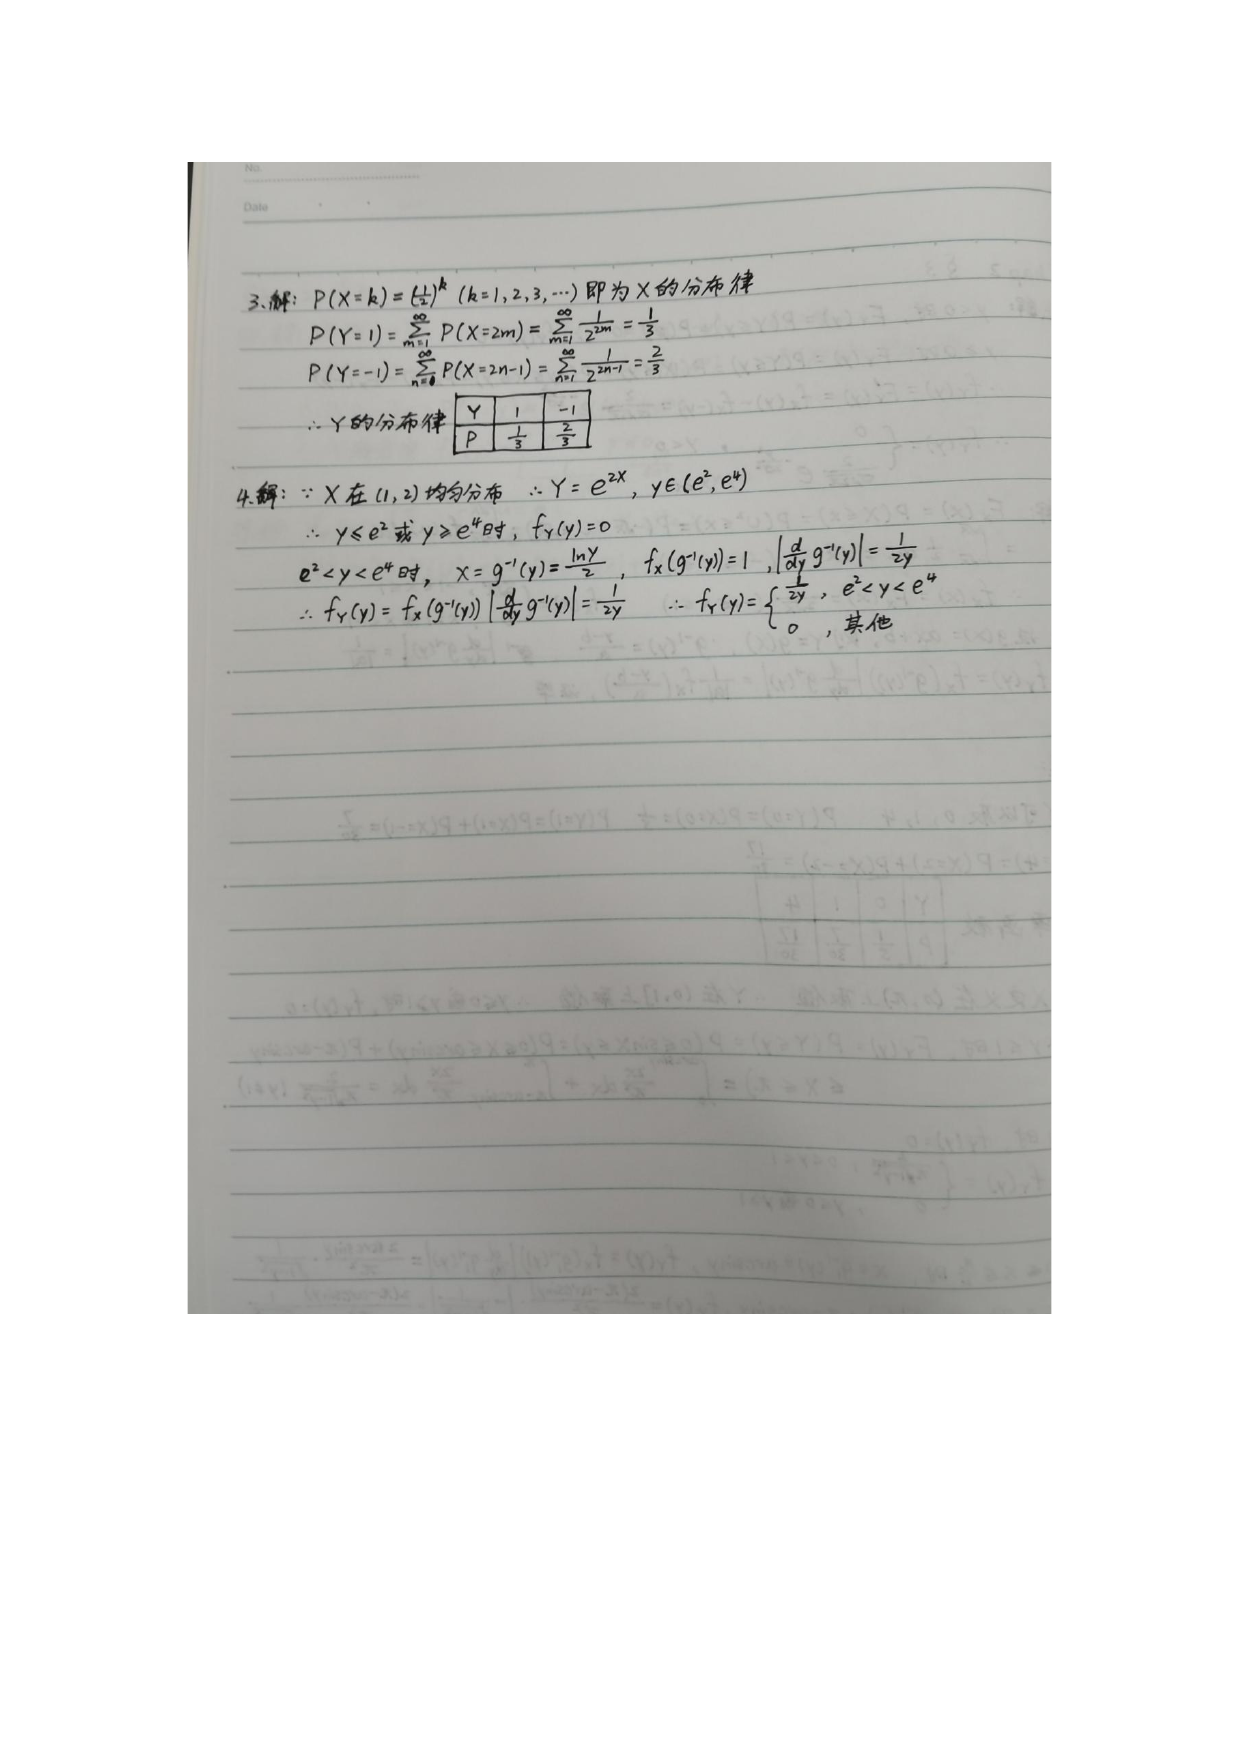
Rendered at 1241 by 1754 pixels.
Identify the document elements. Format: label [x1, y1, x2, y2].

picture [187, 162, 1052, 1314]
